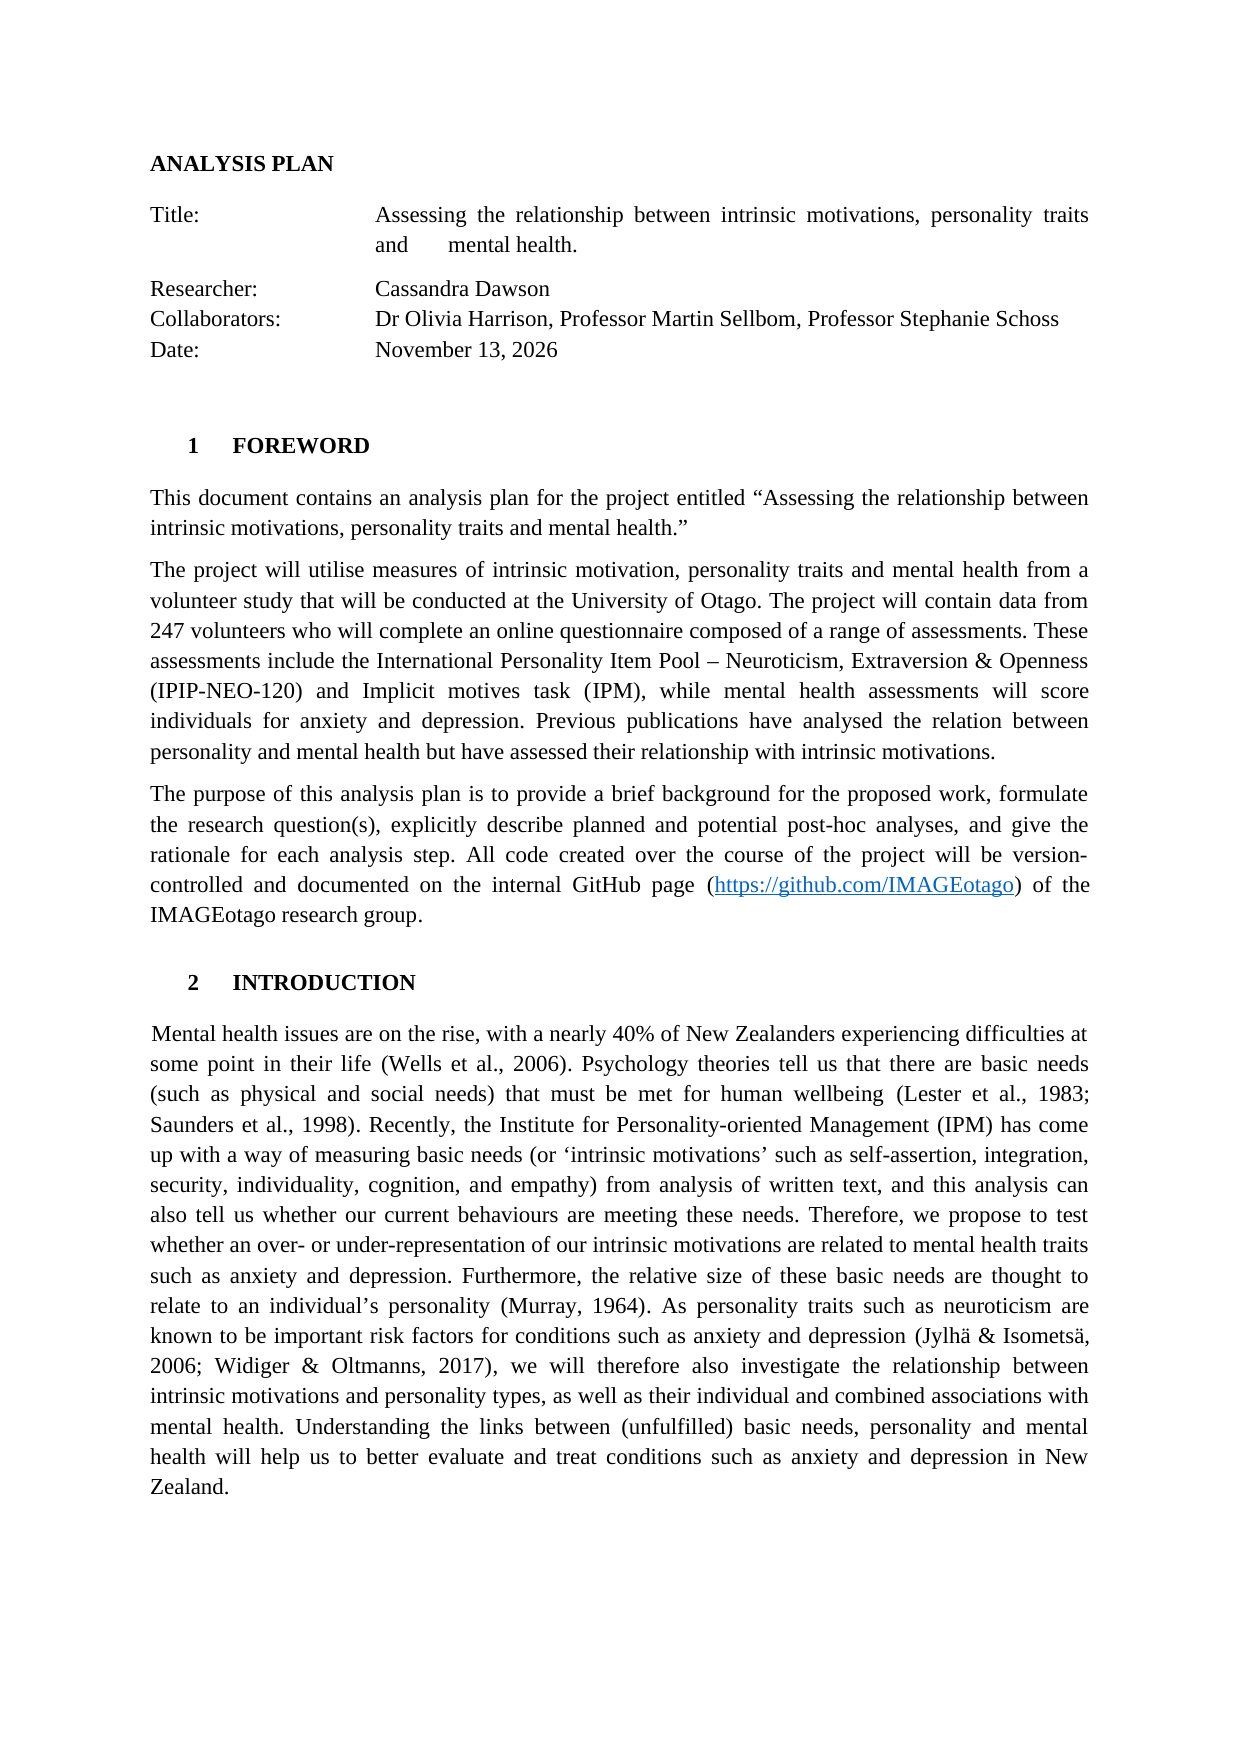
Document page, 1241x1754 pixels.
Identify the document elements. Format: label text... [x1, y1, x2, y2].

text The project will utilise measures of intrinsic motivation, personality traits and mental health from a volunteer study that will be conducted at the University of Otago. The project will contain data from 247 volunteers who will complete an online questionnaire composed of a range of assessments. These assessments include the International Personality Item Pool – Neuroticism, Extraversion & Openness (IPIP-NEO-120) and Implicit motives task (IPM), while mental health assessments will score individuals for anxiety and depression. Previous publications have analysed the relation between personality and mental health but have assessed their relationship with intrinsic motivations. [150, 556, 1090, 764]
text Researcher: Cassandra Dawson [150, 275, 1090, 302]
text Collaborators: Dr Olivia Harrison, Professor Martin Sellbom, Professor Stephanie Schoss [150, 305, 1090, 332]
text Analysis Plan [150, 150, 1090, 176]
text This document contains an analysis plan for the project entitled “Assessing the relationship between intrinsic motivations, personality traits and mental health.” [150, 483, 1090, 540]
subtitle Foreword [187, 432, 1090, 459]
text Title: Assessing the relationship between intrinsic motivations, personality traits and mental health. [150, 201, 1090, 258]
text The purpose of this analysis plan is to provide a brief background for the proposed work, formulate the research question(s), explicitly describe planned and potential post-hoc analyses, and give the rationale for each analysis step. All code created over the course of the project will be version-controlled and documented on the internal GitHub page (https://github.com/IMAGEotago) of the IMAGEotago research group. [150, 780, 1090, 928]
text Mental health issues are on the rise, with a nearly 40% of New Zealanders experiencing difficulties at some point in their life (Wells et al., 2006). Psychology theories tell us that there are basic needs (such as physical and social needs) that must be met for human wellbeing (Lester et al., 1983; Saunders et al., 1998). Recently, the Institute for Personality-oriented Management (IPM) has come up with a way of measuring basic needs (or ‘intrinsic motivations’ such as self-assertion, integration, security, individuality, cognition, and empathy) from analysis of written text, and this analysis can also tell us whether our current behaviours are meeting these needs. Therefore, we propose to test whether an over- or under-representation of our intrinsic motivations are related to mental health traits such as anxiety and depression. Furthermore, the relative size of these basic needs are thought to relate to an individual’s personality (Murray, 1964). As personality traits such as neuroticism are known to be important risk factors for conditions such as anxiety and depression (Jylhä & Isometsä, 2006; Widiger & Oltmanns, 2017), we will therefore also investigate the relationship between intrinsic motivations and personality types, as well as their individual and combined associations with mental health. Understanding the links between (unfulfilled) basic needs, personality and mental health will help us to better evaluate and treat conditions such as anxiety and depression in New Zealand. [150, 1020, 1090, 1499]
subtitle Introduction [187, 969, 1090, 995]
text Date: July 29, 2022 [150, 336, 1090, 362]
